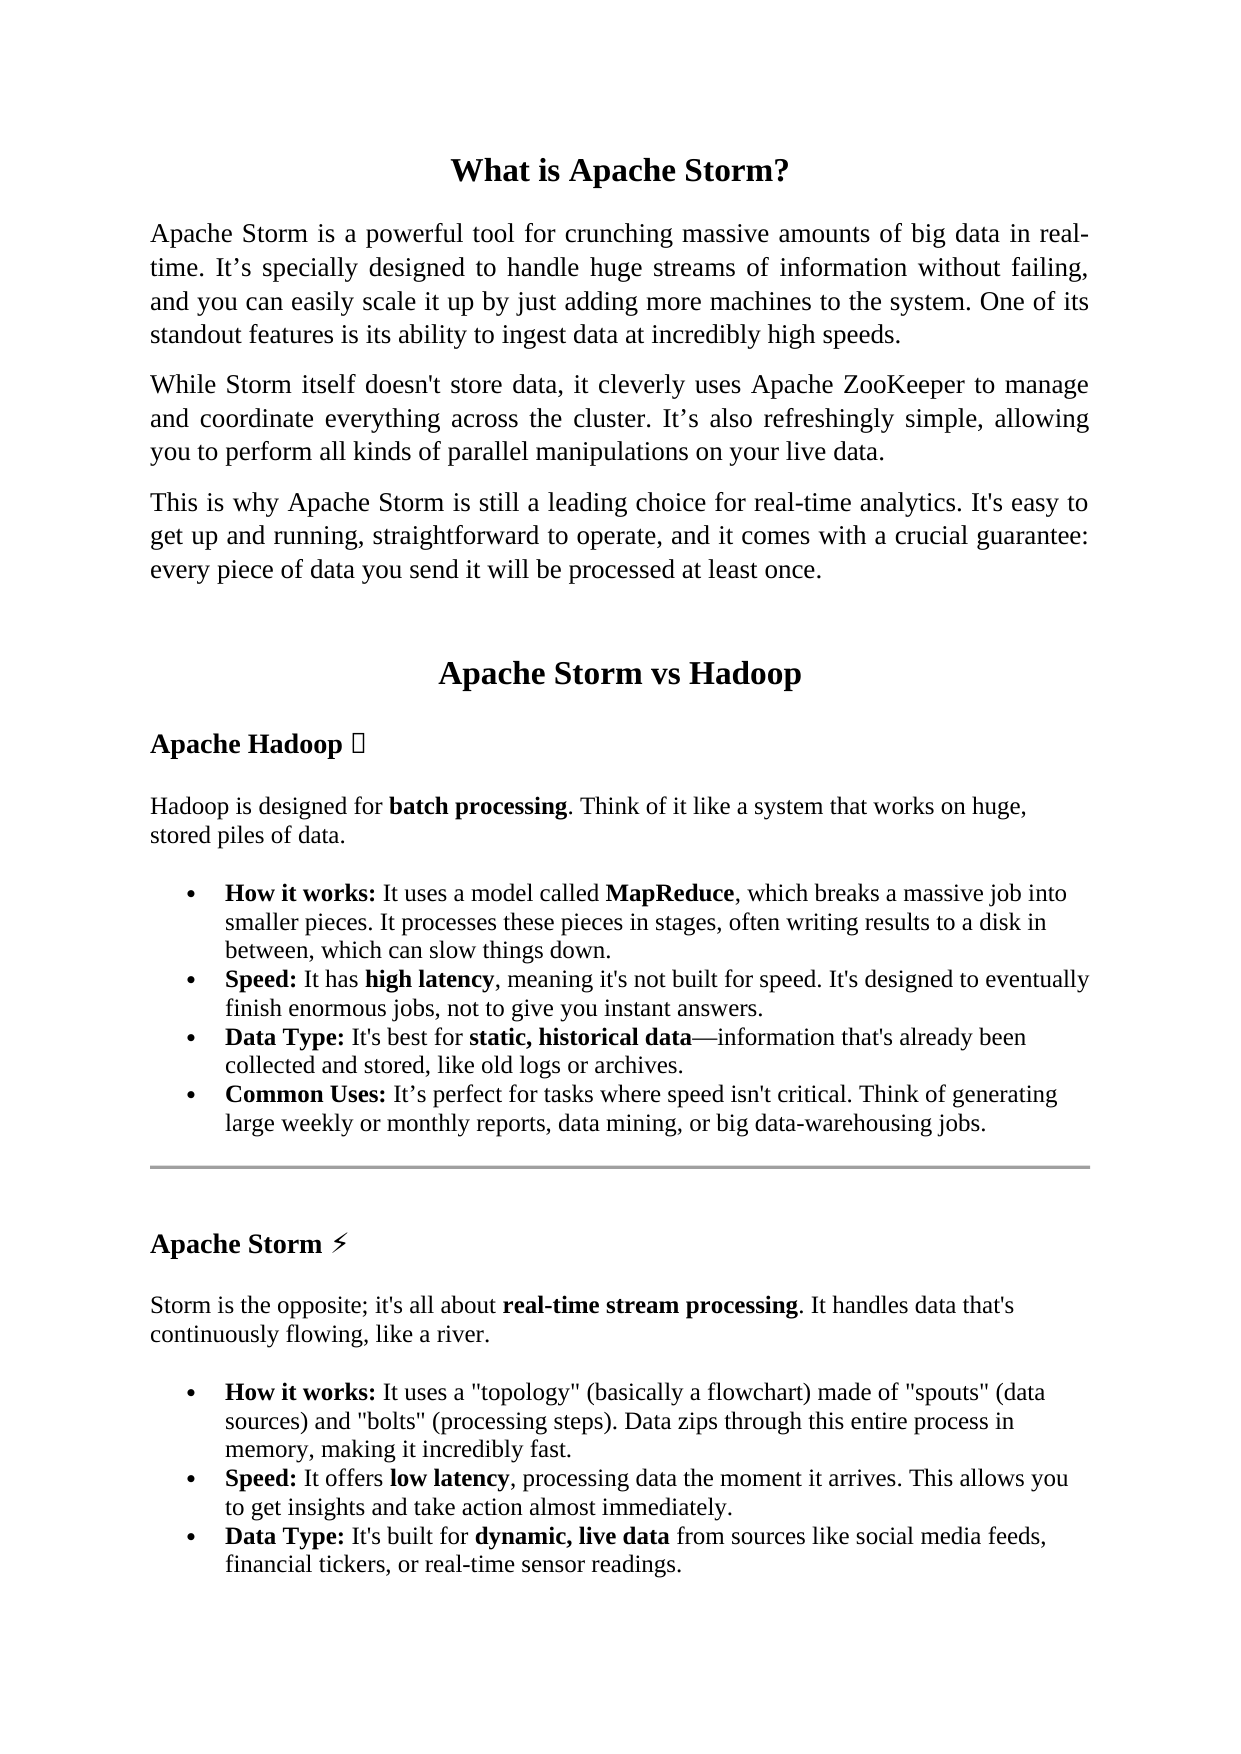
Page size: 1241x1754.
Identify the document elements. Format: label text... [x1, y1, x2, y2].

text Apache Storm vs Hadoop [150, 653, 1090, 691]
text What is Apache Storm? [150, 150, 1090, 188]
text This is why Apache Storm is still a leading choice for real-time analytics. It's easy to get up and running, straightforward to operate, and it comes with a crucial guarantee: every piece of data you send it will be processed at least once. [150, 486, 1090, 584]
list Data Type: It's built for dynamic, live data from sources like social media feeds, financial tickers, or real-time sensor readings. [187, 1521, 1090, 1578]
list Speed: It has high latency, meaning it's not built for speed. It's designed to eventually finish enormous jobs, not to give you instant answers. [187, 964, 1090, 1022]
text Hadoop is designed for batch processing. Think of it like a system that works on huge, stored piles of data. [150, 791, 1090, 849]
text Storm is the opposite; it's all about real-time stream processing. It handles data that's continuously flowing, like a river. [150, 1290, 1090, 1348]
list How it works: It uses a model called MapReduce, which breaks a massive job into smaller pieces. It processes these pieces in stages, often writing results to a disk in between, which can slow things down. [187, 878, 1090, 964]
list Speed: It offers low latency, processing data the moment it arrives. This allows you to get insights and take action almost immediately. [187, 1463, 1090, 1521]
text While Storm itself doesn't store data, it cleverly uses Apache ZooKeeper to manage and coordinate everything across the cluster. It’s also refreshingly simple, allowing you to perform all kinds of parallel manipulations on your live data. [150, 368, 1090, 467]
text Apache Storm ⚡ [150, 1223, 1090, 1261]
list Data Type: It's best for static, historical data—information that's already been collected and stored, like old logs or archives. [187, 1022, 1090, 1079]
text Apache Hadoop 🐘 [150, 724, 1090, 762]
list Common Uses: It’s perfect for tasks where speed isn't critical. Think of generating large weekly or monthly reports, data mining, or big data-warehousing jobs. [187, 1079, 1090, 1137]
text Apache Storm is a powerful tool for crunching massive amounts of big data in real-time. It’s specially designed to handle huge streams of information without failing, and you can easily scale it up by just adding more machines to the system. One of its standout features is its ability to ingest data at incredibly high speeds. [150, 217, 1090, 349]
list How it works: It uses a "topology" (basically a flowchart) made of "spouts" (data sources) and "bolts" (processing steps). Data zips through this entire process in memory, making it incredibly fast. [187, 1377, 1090, 1463]
